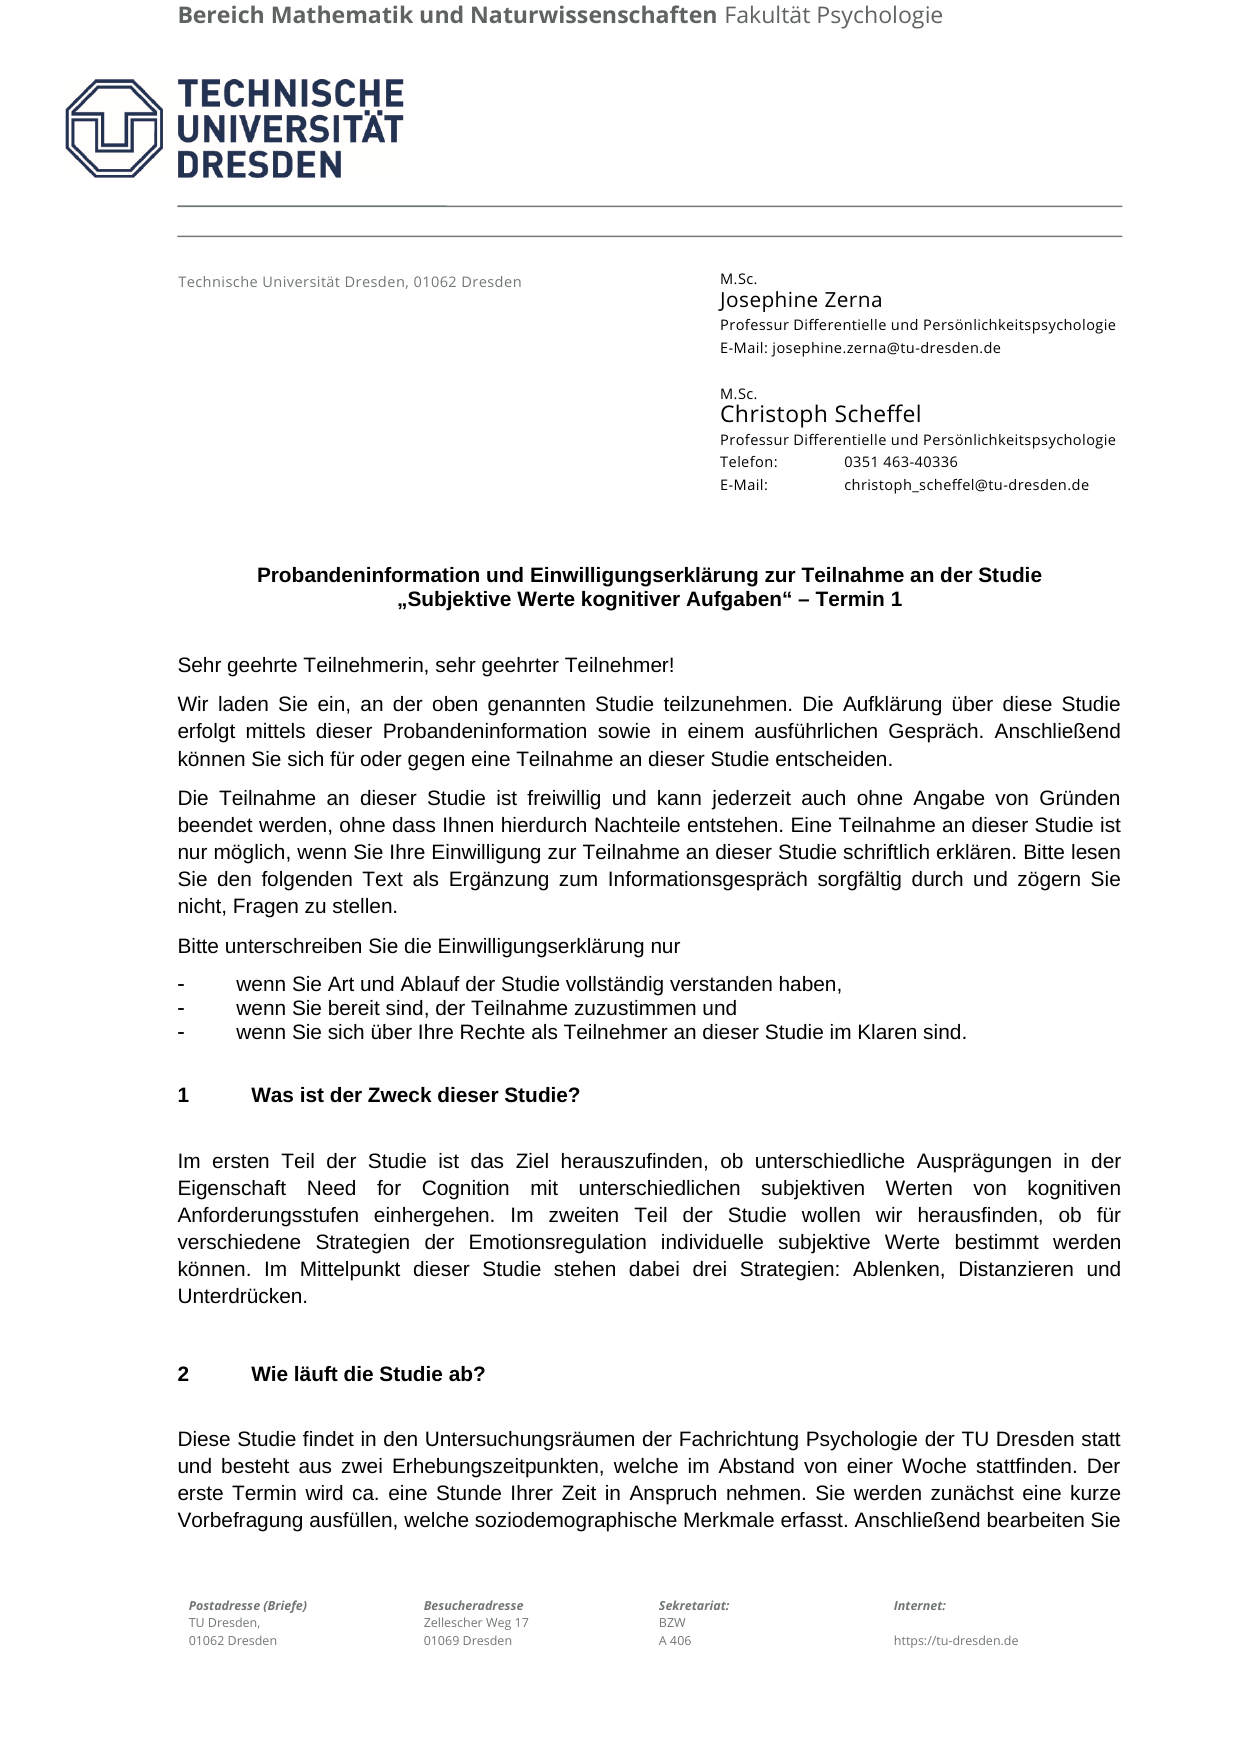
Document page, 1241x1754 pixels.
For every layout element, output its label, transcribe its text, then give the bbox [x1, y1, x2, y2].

subtitle 2 Wie läuft die Studie ab? [177, 1361, 1122, 1385]
subtitle 1 Was ist der Zweck dieser Studie? [177, 1083, 1122, 1107]
text Die Teilnahme an dieser Studie ist freiwillig und kann jederzeit auch ohne Angabe von Gründen beendet werden, ohne dass Ihnen hierdurch Nachteile entstehen. Eine Teilnahme an dieser Studie ist nur möglich, wenn Sie Ihre Einwilligung zur Teilnahme an dieser Studie schriftlich erklären. Bitte lesen Sie den folgenden Text als Ergänzung zum Informationsgespräch sorgfältig durch und zögern Sie nicht, Fragen zu stellen. [177, 784, 1122, 919]
text Wir laden Sie ein, an der oben genannten Studie teilzunehmen. Die Aufklärung über diese Studie erfolgt mittels dieser Probandeninformation sowie in einem ausführlichen Gespräch. Anschließend können Sie sich für oder gegen eine Teilnahme an dieser Studie entscheiden. [177, 690, 1122, 771]
text Probandeninformation und Einwilligungserklärung zur Teilnahme an der Studie [177, 563, 1122, 587]
text „Subjektive Werte kognitiver Aufgaben“ – Termin 1 [177, 587, 1122, 611]
text Sehr geehrte Teilnehmerin, sehr geehrter Teilnehmer! [177, 651, 1122, 678]
text Im ersten Teil der Studie ist das Ziel herauszufinden, ob unterschiedliche Ausprägungen in der Eigenschaft Need for Cognition mit unterschiedlichen subjektiven Werten von kognitiven Anforderungsstufen einhergehen. Im zweiten Teil der Studie wollen wir herausfinden, ob für verschiedene Strategien der Emotionsregulation individuelle subjektive Werte bestimmt werden können. Im Mittelpunkt dieser Studie stehen dabei drei Strategien: Ablenken, Distanzieren und Unterdrücken. [177, 1147, 1122, 1309]
picture [65, 79, 404, 178]
list wenn Sie Art und Ablauf der Studie vollständig verstanden haben, [177, 971, 1122, 996]
text Bitte unterschreiben Sie die Einwilligungserklärung nur [177, 932, 1122, 959]
list wenn Sie bereit sind, der Teilnahme zuzustimmen und [177, 996, 1122, 1019]
list wenn Sie sich über Ihre Rechte als Teilnehmer an dieser Studie im Klaren sind. [177, 1019, 1122, 1044]
